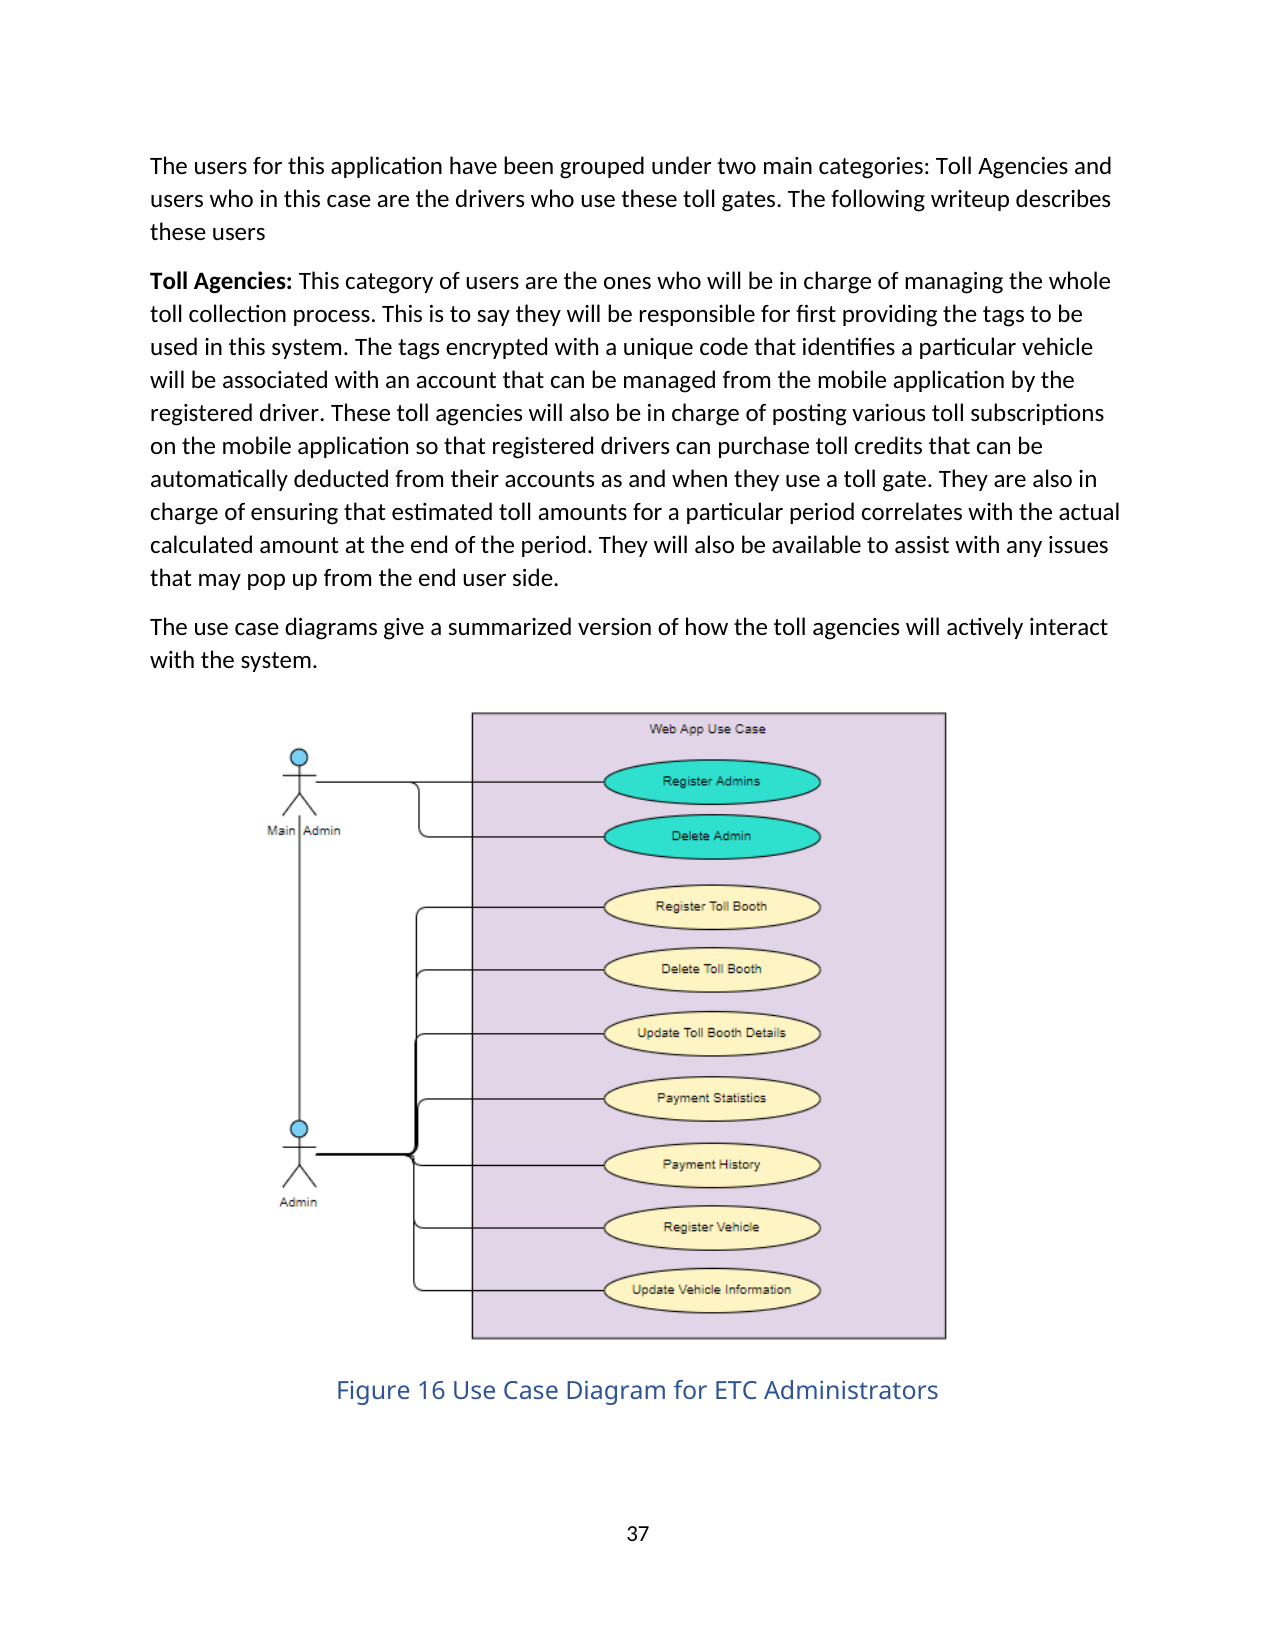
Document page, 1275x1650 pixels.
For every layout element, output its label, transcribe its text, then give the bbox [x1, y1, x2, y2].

text The users for this application have been grouped under two main categories: Toll Agencies and users who in this case are the drivers who use these toll gates. The following writeup describes these users [150, 150, 1125, 246]
subtitle Figure 16 Use Case Diagram for ETC Administrators [150, 1373, 1125, 1407]
picture [236, 693, 1039, 1354]
text Toll Agencies: This category of users are the ones who will be in charge of managing the whole toll collection process. This is to say they will be responsible for first providing the tags to be used in this system. The tags encrypted with a unique code that identifies a particular vehicle will be associated with an account that can be managed from the mobile application by the registered driver. These toll agencies will also be in charge of posting various toll subscriptions on the mobile application so that registered drivers can purchase toll credits that can be automatically deducted from their accounts as and when they use a toll gate. They are also in charge of ensuring that estimated toll amounts for a particular period correlates with the actual calculated amount at the end of the period. They will also be available to assist with any issues that may pop up from the end user side. [150, 265, 1125, 592]
text The use case diagrams give a summarized version of how the toll agencies will actively interact with the system. [150, 611, 1125, 675]
